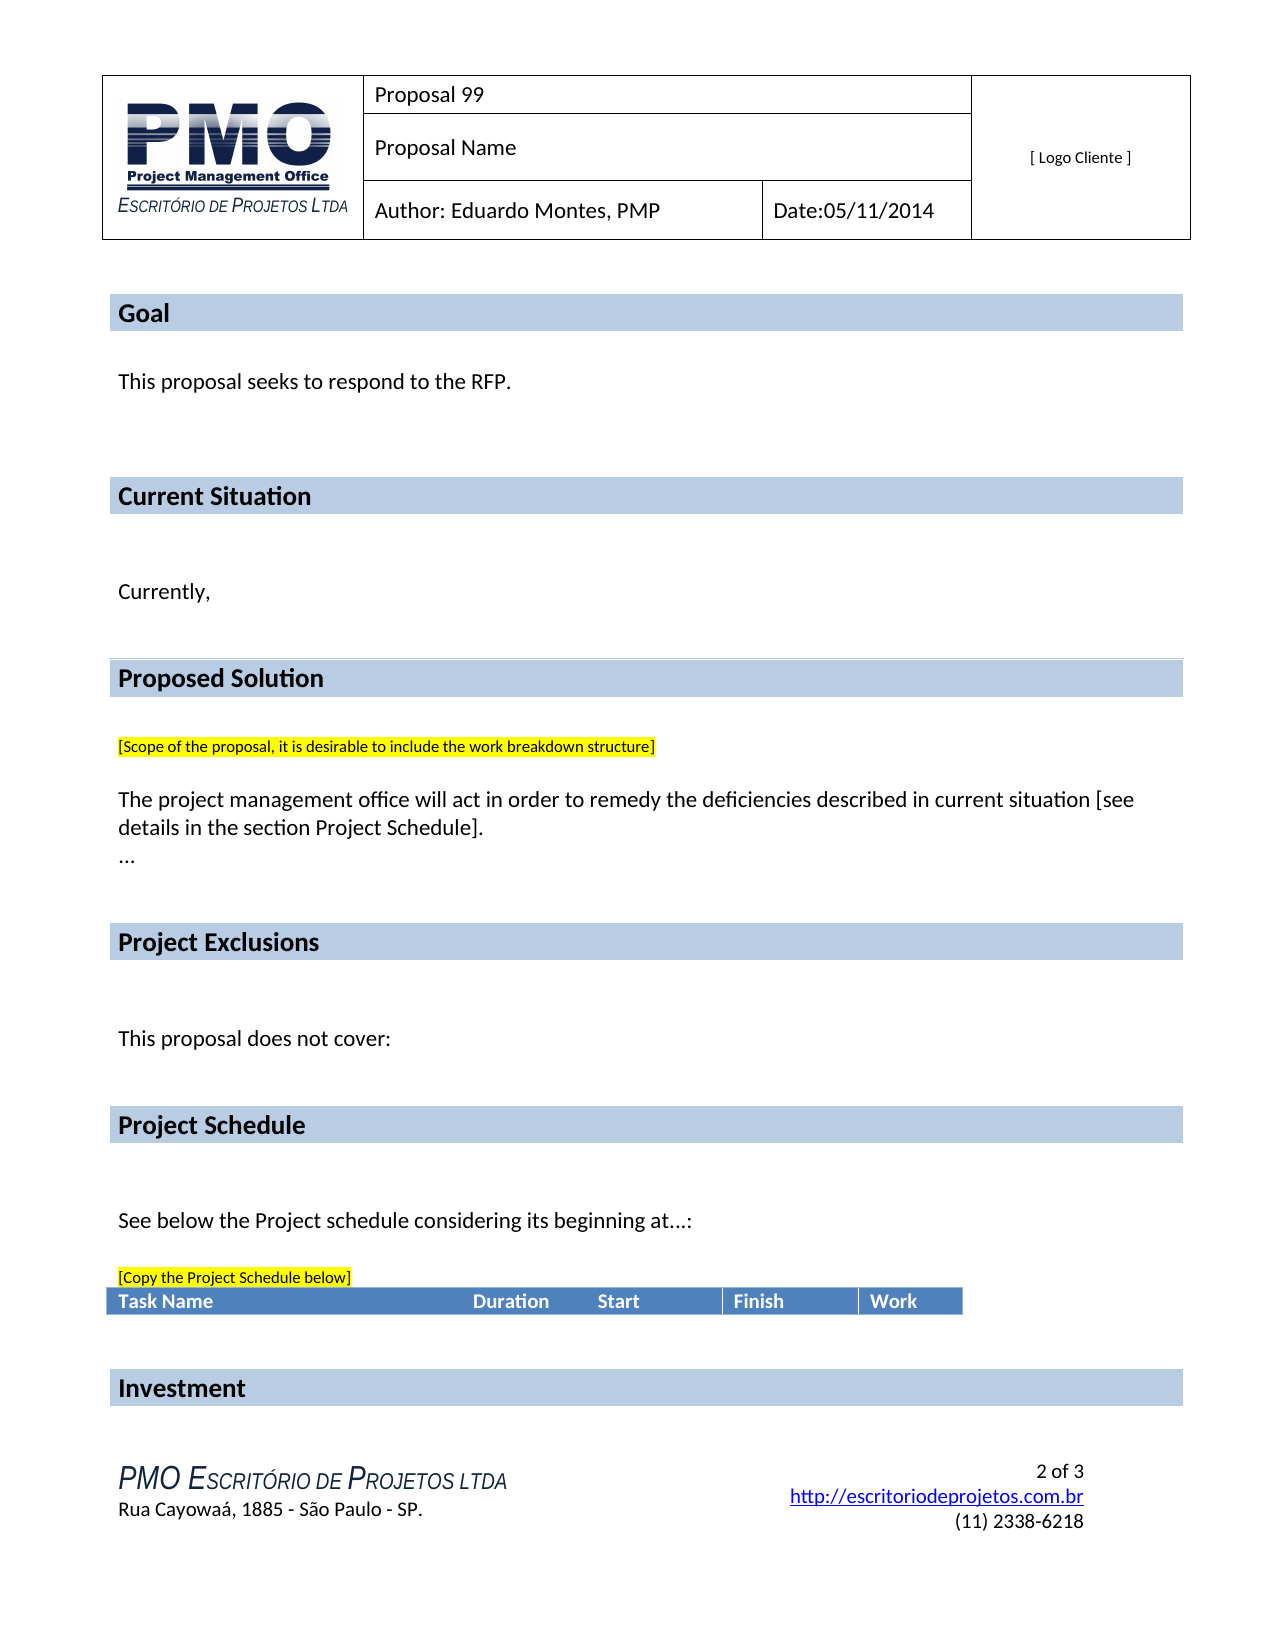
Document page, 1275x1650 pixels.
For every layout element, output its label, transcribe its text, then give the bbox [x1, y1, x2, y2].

subtitle Investment [110, 1369, 1183, 1406]
subtitle Project Exclusions [110, 923, 1183, 960]
subtitle Project Schedule [110, 1106, 1183, 1143]
picture [113, 98, 347, 193]
text [Scope of the proposal, it is desirable to include the work breakdown structure] [118, 732, 1174, 757]
subtitle Proposed Solution [110, 660, 1183, 697]
text [Copy the Project Schedule below] [118, 1262, 1174, 1287]
text Currently, [118, 577, 1174, 605]
text This proposal does not cover: [118, 1024, 1174, 1052]
table_header Task Name [107, 1288, 462, 1314]
table_header Duration [462, 1288, 586, 1314]
text ... [118, 841, 1174, 869]
text See below the Project schedule considering its beginning at...: [118, 1206, 1174, 1234]
table_header Start [586, 1288, 722, 1314]
subtitle Goal [110, 294, 1183, 331]
subtitle Current Situation [110, 477, 1183, 514]
table_header Finish [723, 1288, 858, 1314]
text The project management office will act in order to remedy the deficiencies described in current situation [see details in the section Project Schedule]. [118, 785, 1174, 841]
text This proposal seeks to respond to the RFP. [118, 367, 1174, 395]
table_header Work [859, 1288, 962, 1314]
